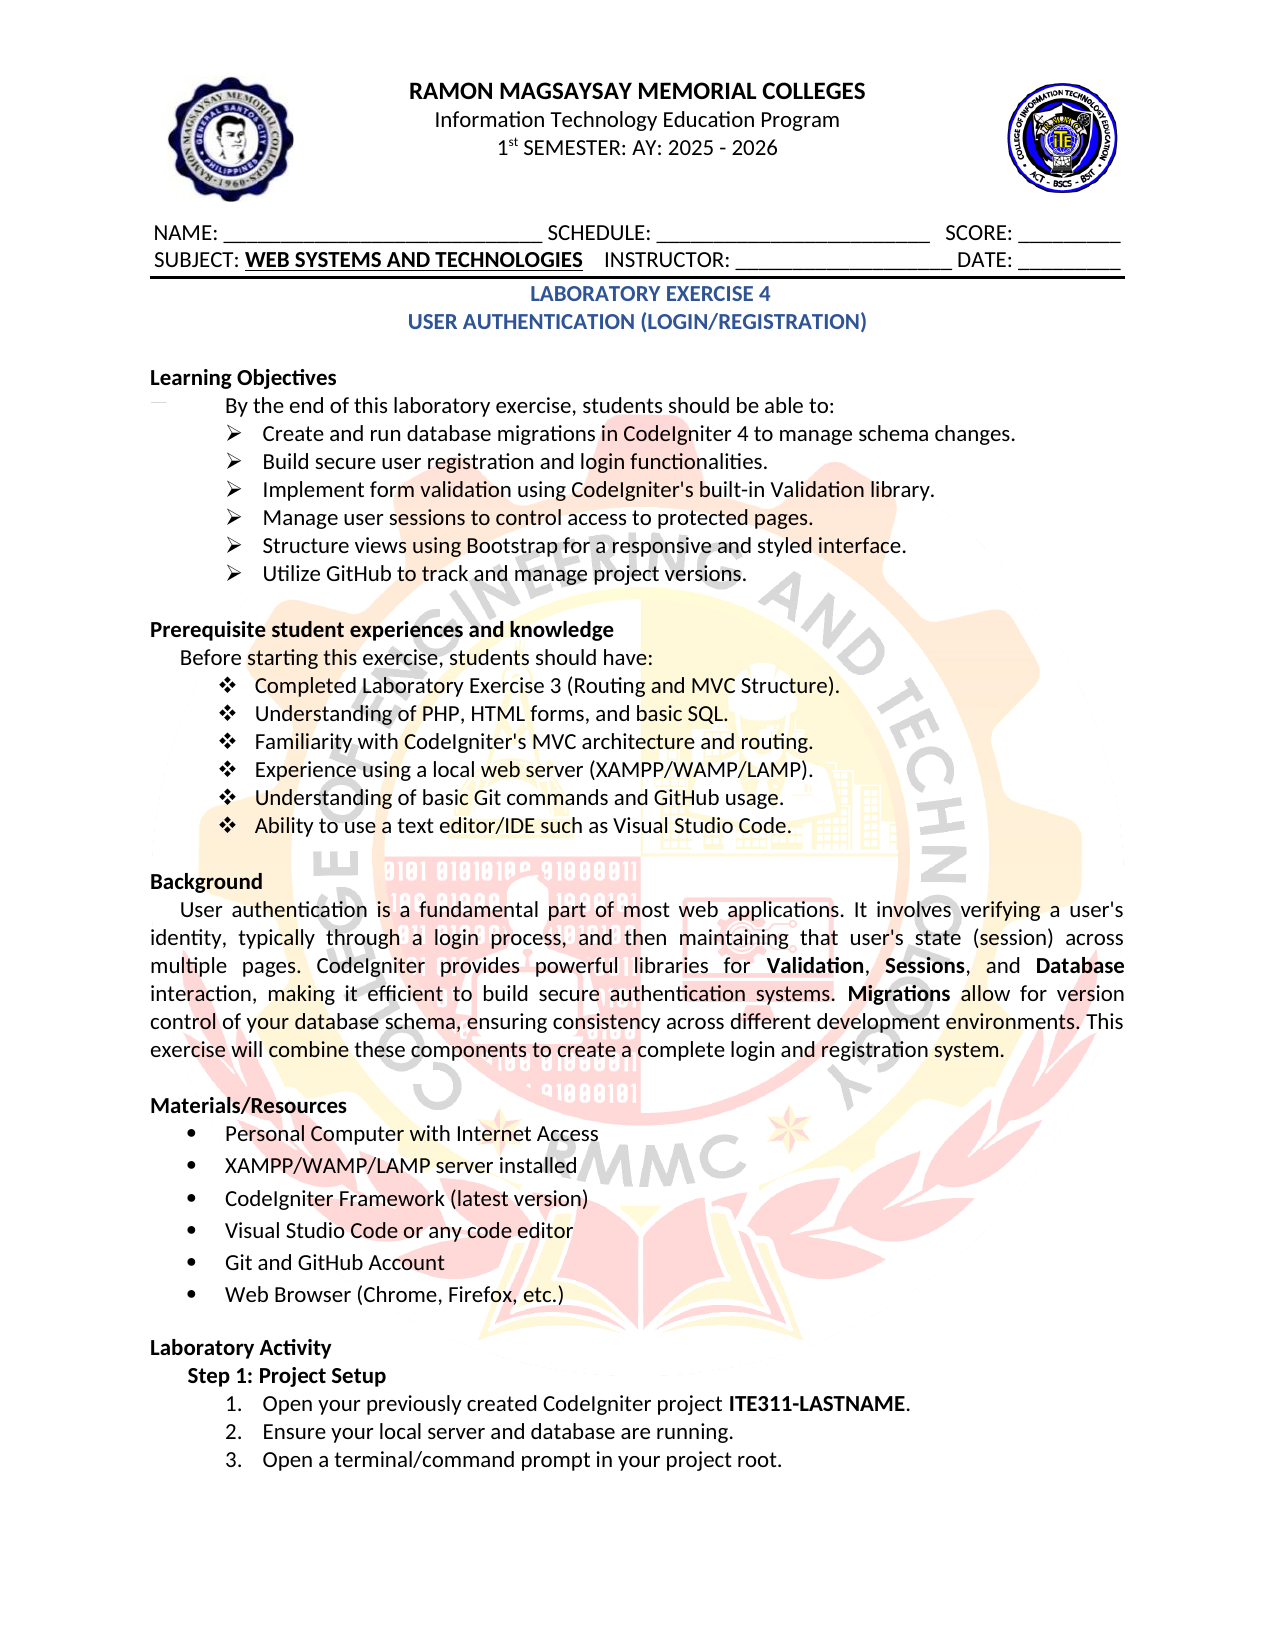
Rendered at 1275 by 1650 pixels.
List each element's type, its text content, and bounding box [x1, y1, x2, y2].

list Build secure user registration and login functionalities. [225, 447, 1125, 475]
list Create and run database migrations in CodeIgniter 4 to manage schema changes. [225, 419, 1125, 447]
list CodeIgniter Framework (latest version) [187, 1184, 1125, 1212]
list Understanding of PHP, HTML forms, and basic SQL. [217, 699, 1125, 727]
subtitle USER AUTHENTICATION (LOGIN/REGISTRATION) [150, 307, 1125, 335]
list Understanding of basic Git commands and GitHub usage. [217, 783, 1125, 811]
list Familiarity with CodeIgniter's MVC architecture and routing. [217, 727, 1125, 755]
text Learning Objectives [150, 363, 1125, 391]
list Manage user sessions to control access to protected pages. [225, 503, 1125, 531]
text By the end of this laboratory exercise, students should be able to: [150, 391, 1125, 419]
text User authentication is a fundamental part of most web applications. It involves verifying a user's identity, typically through a login process, and then maintaining that user's state (session) across multiple pages. CodeIgniter provides powerful libraries for Validation, Sessions, and Database interaction, making it efficient to build secure authentication systems. Migrations allow for version control of your database schema, ensuring consistency across different development environments. This exercise will combine these components to create a complete login and registration system. [150, 895, 1125, 1063]
list Open your previously created CodeIgniter project ITE311-LASTNAME. [225, 1389, 1125, 1417]
list Utilize GitHub to track and manage project versions. [225, 559, 1125, 587]
list Structure views using Bootstrap for a responsive and styled interface. [225, 531, 1125, 559]
list Ability to use a text editor/IDE such as Visual Studio Code. [217, 811, 1125, 839]
text Before starting this exercise, students should have: [150, 643, 1125, 671]
list Experience using a local web server (XAMPP/WAMP/LAMP). [217, 755, 1125, 783]
text Laboratory Activity [150, 1333, 1125, 1361]
subtitle LABORATORY EXERCISE 4 [150, 279, 1125, 307]
text Background [150, 867, 1125, 895]
list Ensure your local server and database are running. [225, 1417, 1125, 1446]
list Personal Computer with Internet Access [187, 1119, 1125, 1147]
list Visual Studio Code or any code editor [187, 1216, 1125, 1244]
list Open a terminal/command prompt in your project root. [225, 1446, 1125, 1473]
picture [167, 76, 294, 202]
text Step 1: Project Setup [187, 1361, 1125, 1389]
list Git and GitHub Account [187, 1248, 1125, 1276]
list XAMPP/WAMP/LAMP server installed [187, 1152, 1125, 1180]
list Completed Laboratory Exercise 3 (Routing and MVC Structure). [217, 671, 1125, 699]
list Web Browser (Chrome, Firefox, etc.) [187, 1280, 1125, 1308]
text Materials/Resources [150, 1091, 1125, 1119]
list Implement form validation using CodeIgniter's built-in Validation library. [225, 475, 1125, 503]
text Prerequisite student experiences and knowledge [150, 615, 1125, 643]
picture [1000, 76, 1125, 202]
